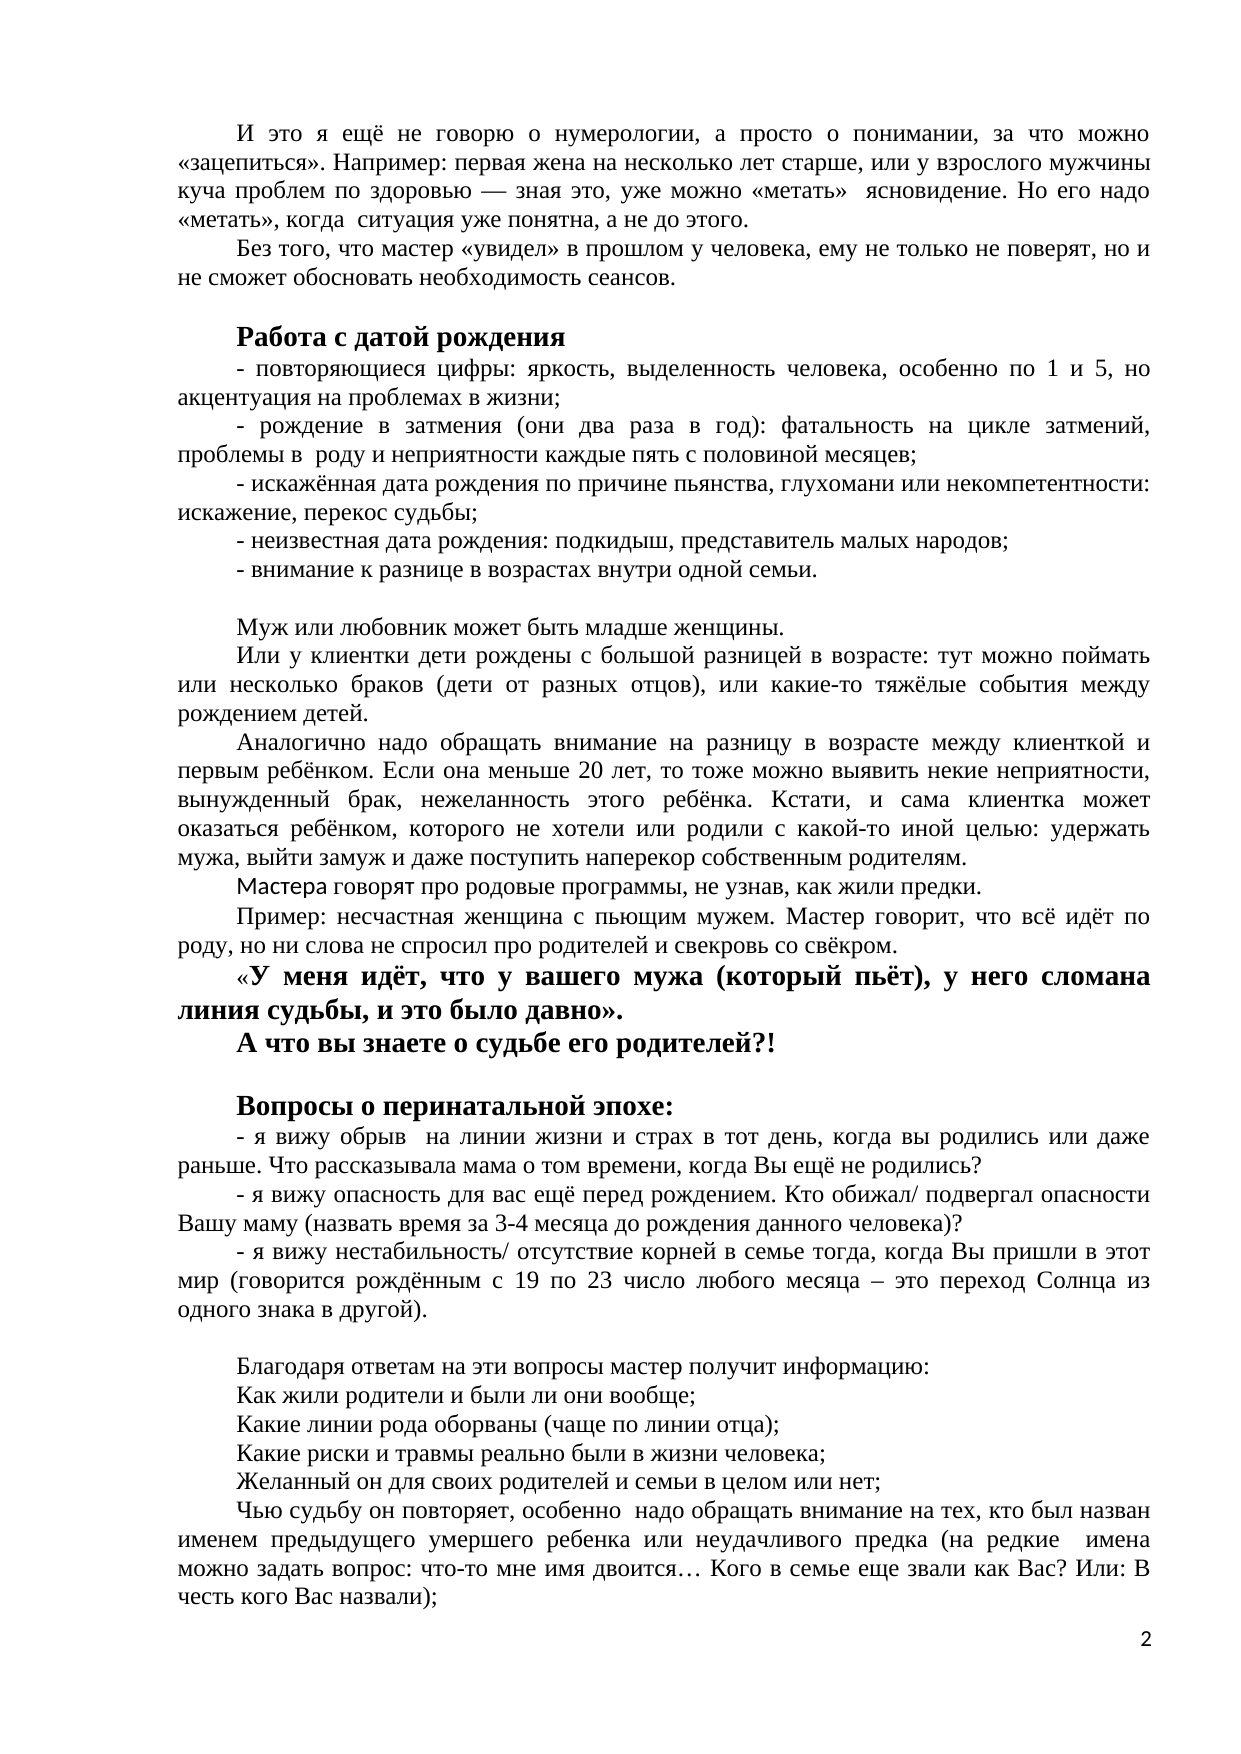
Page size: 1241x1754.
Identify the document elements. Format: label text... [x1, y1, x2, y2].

text Или у клиентки дети рождены с большой разницей в возрасте: тут можно поймать или несколько браков (дети от разных отцов), или какие-то тяжёлые события между рождением детей. [177, 640, 1152, 727]
text Без того, что мастер «увидел» в прошлом у человека, ему не только не поверят, но и не сможет обосновать необходимость сеансов. [177, 233, 1152, 291]
text Желанный он для своих родителей и семьи в целом или нет; [177, 1466, 1152, 1495]
text Муж или любовник может быть младше женщины. [177, 612, 1152, 640]
text А что вы знаете о судьбе его родителей?! [177, 1026, 1152, 1059]
text - рождение в затмения (они два раза в год): фатальность на цикле затмений, проблемы в роду и неприятности каждые пять с половиной месяцев; [177, 410, 1152, 468]
text Как жили родители и были ли они вообще; [177, 1380, 1152, 1409]
text - я вижу обрыв на линии жизни и страх в тот день, когда вы родились или даже раньше. Что рассказывала мама о том времени, когда Вы ещё не родились? [177, 1121, 1152, 1179]
text Какие риски и травмы реально были в жизни человека; [177, 1438, 1152, 1466]
text - искажённая дата рождения по причине пьянства, глухомани или некомпетентности: искажение, перекос судьбы; [177, 468, 1152, 525]
text - внимание к разнице в возрастах внутри одной семьи. [177, 554, 1152, 583]
text Работа с датой рождения [177, 319, 1152, 353]
text «У меня идёт, что у вашего мужа (который пьёт), у него сломана линия судьбы, и это было давно». [177, 958, 1152, 1026]
text - неизвестная дата рождения: подкидыш, представитель малых народов; [177, 525, 1152, 554]
text Пример: несчастная женщина с пьющим мужем. Мастер говорит, что всё идёт по роду, но ни слова не спросил про родителей и свекровь со свёкром. [177, 901, 1152, 958]
text - повторяющиеся цифры: яркость, выделенность человека, особенно по 1 и 5, но акцентуация на проблемах в жизни; [177, 353, 1152, 410]
text Вопросы о перинатальной эпохе: [177, 1088, 1152, 1121]
text - я вижу опасность для вас ещё перед рождением. Кто обижал/ подвергал опасности Вашу маму (назвать время за 3-4 месяца до рождения данного человека)? [177, 1179, 1152, 1236]
text - я вижу нестабильность/ отсутствие корней в семье тогда, когда Вы пришли в этот мир (говорится рождённым с 19 по 23 число любого месяца – это переход Солнца из одного знака в другой). [177, 1236, 1152, 1323]
text Мастера говорят про родовые программы, не узнав, как жили предки. [177, 870, 1152, 901]
text И это я ещё не говорю о нумерологии, а просто о понимании, за что можно «зацепиться». Например: первая жена на несколько лет старше, или у взрослого мужчины куча проблем по здоровью — зная это, уже можно «метать» ясновидение. Но его надо «метать», когда ситуация уже понятна, а не до этого. [177, 118, 1152, 233]
text Благодаря ответам на эти вопросы мастер получит информацию: [177, 1351, 1152, 1380]
text Аналогично надо обращать внимание на разницу в возрасте между клиенткой и первым ребёнком. Если она меньше 20 лет, то тоже можно выявить некие неприятности, вынужденный брак, нежеланность этого ребёнка. Кстати, и сама клиентка может оказаться ребёнком, которого не хотели или родили с какой-то иной целью: удержать мужа, выйти замуж и даже поступить наперекор собственным родителям. [177, 727, 1152, 870]
text Чью судьбу он повторяет, особенно надо обращать внимание на тех, кто был назван именем предыдущего умершего ребенка или неудачливого предка (на редкие имена можно задать вопрос: что-то мне имя двоится… Кого в семье еще звали как Вас? Или: В честь кого Вас назвали); [177, 1495, 1152, 1610]
text Какие линии рода оборваны (чаще по линии отца); [177, 1409, 1152, 1438]
